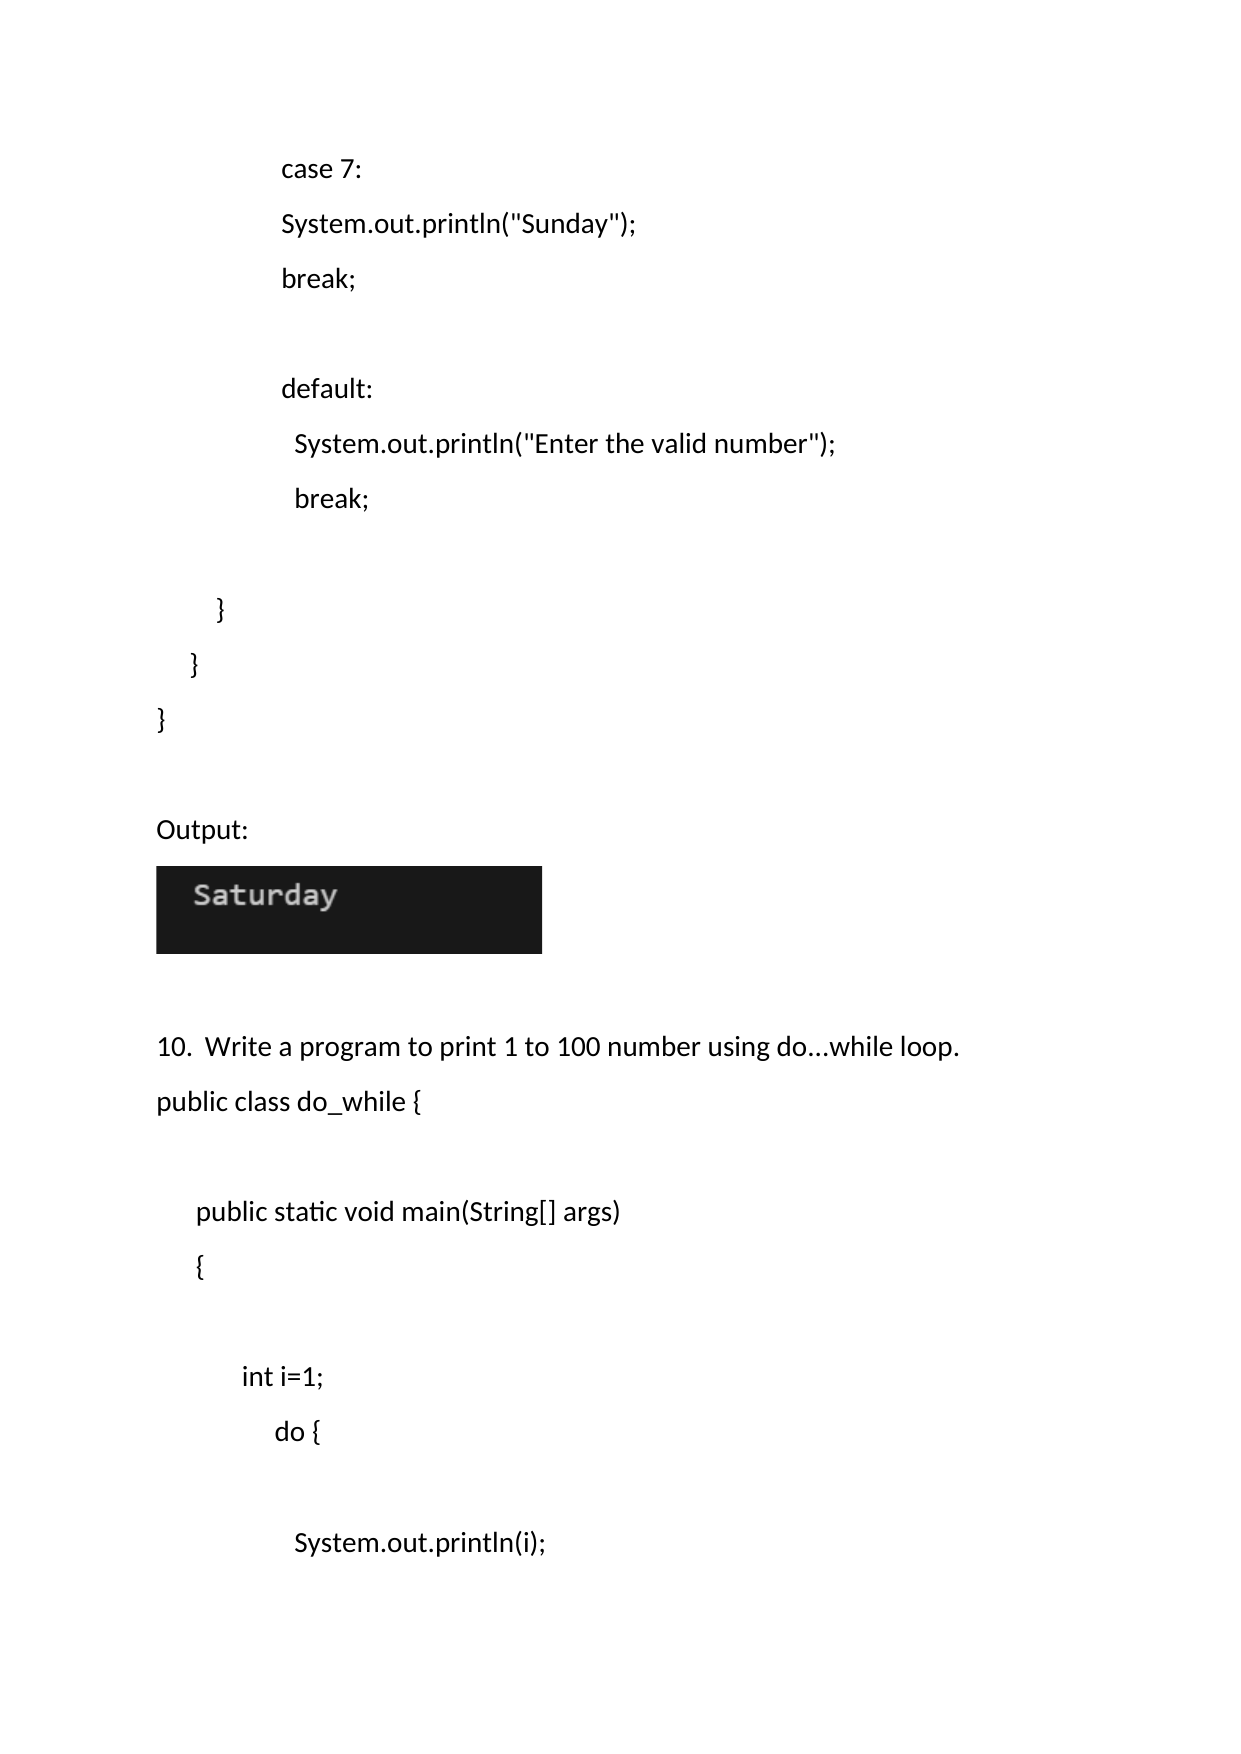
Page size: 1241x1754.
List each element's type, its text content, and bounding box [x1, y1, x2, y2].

text case 7: [156, 150, 1090, 186]
text 10. Write a program to print 1 to 100 number using do...while loop. [156, 1028, 1090, 1063]
text } [156, 591, 1090, 626]
text do { [156, 1413, 1090, 1449]
text System.out.println(i); [156, 1524, 1090, 1559]
text int i=1; [156, 1358, 1090, 1394]
text public static void main(String[] args) [156, 1193, 1090, 1229]
picture [156, 866, 543, 954]
text System.out.println("Enter the valid number"); [156, 426, 1090, 461]
text { [156, 1248, 1090, 1284]
text break; [156, 260, 1090, 296]
text Output: [156, 811, 1090, 847]
text default: [156, 370, 1090, 406]
text System.out.println("Sunday"); [156, 205, 1090, 241]
text } [156, 701, 1090, 737]
text break; [156, 481, 1090, 516]
text } [156, 646, 1090, 682]
text public class do_while { [156, 1083, 1090, 1118]
